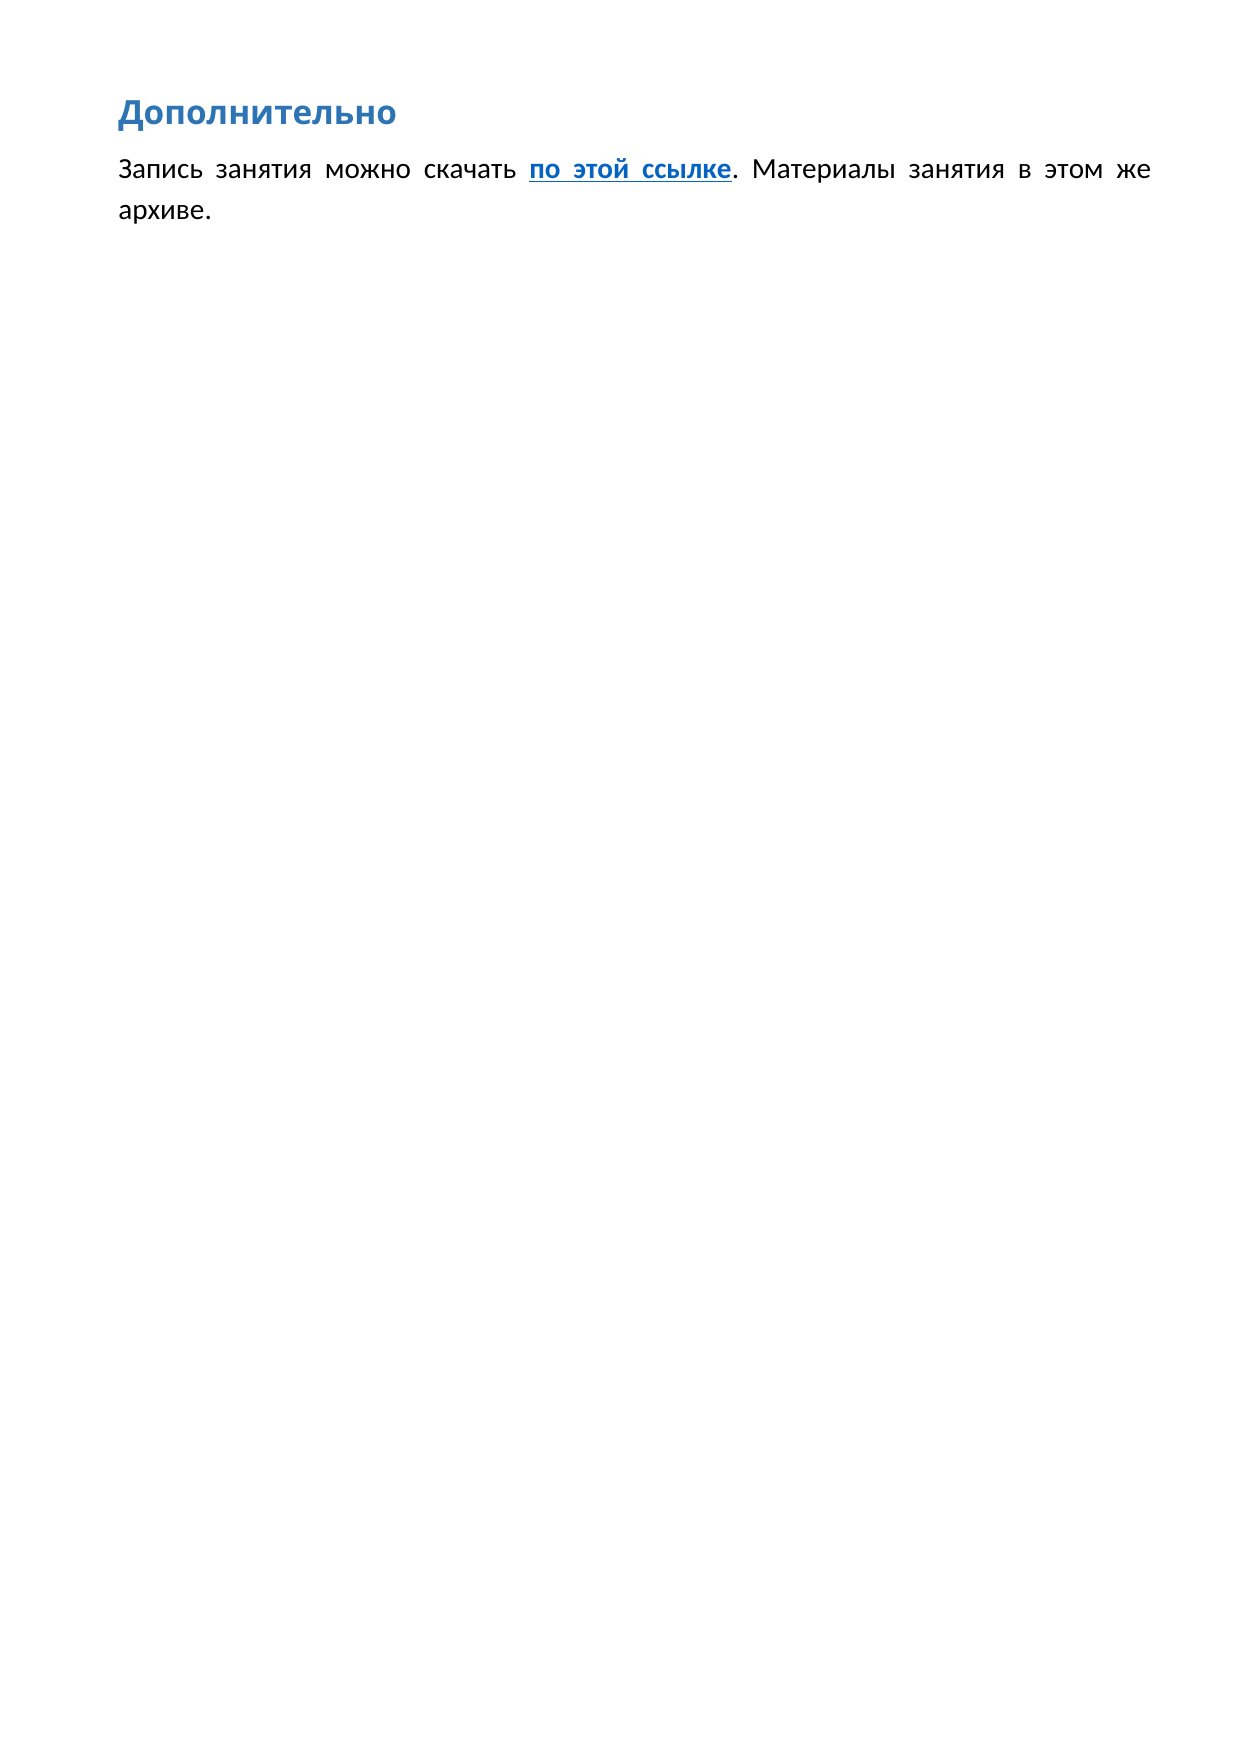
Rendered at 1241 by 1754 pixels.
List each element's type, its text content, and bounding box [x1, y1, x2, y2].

subtitle Дополнительно [118, 89, 1152, 134]
list Запись занятия можно скачать по этой ссылке. Материалы занятия в этом же архиве. [118, 150, 1152, 227]
